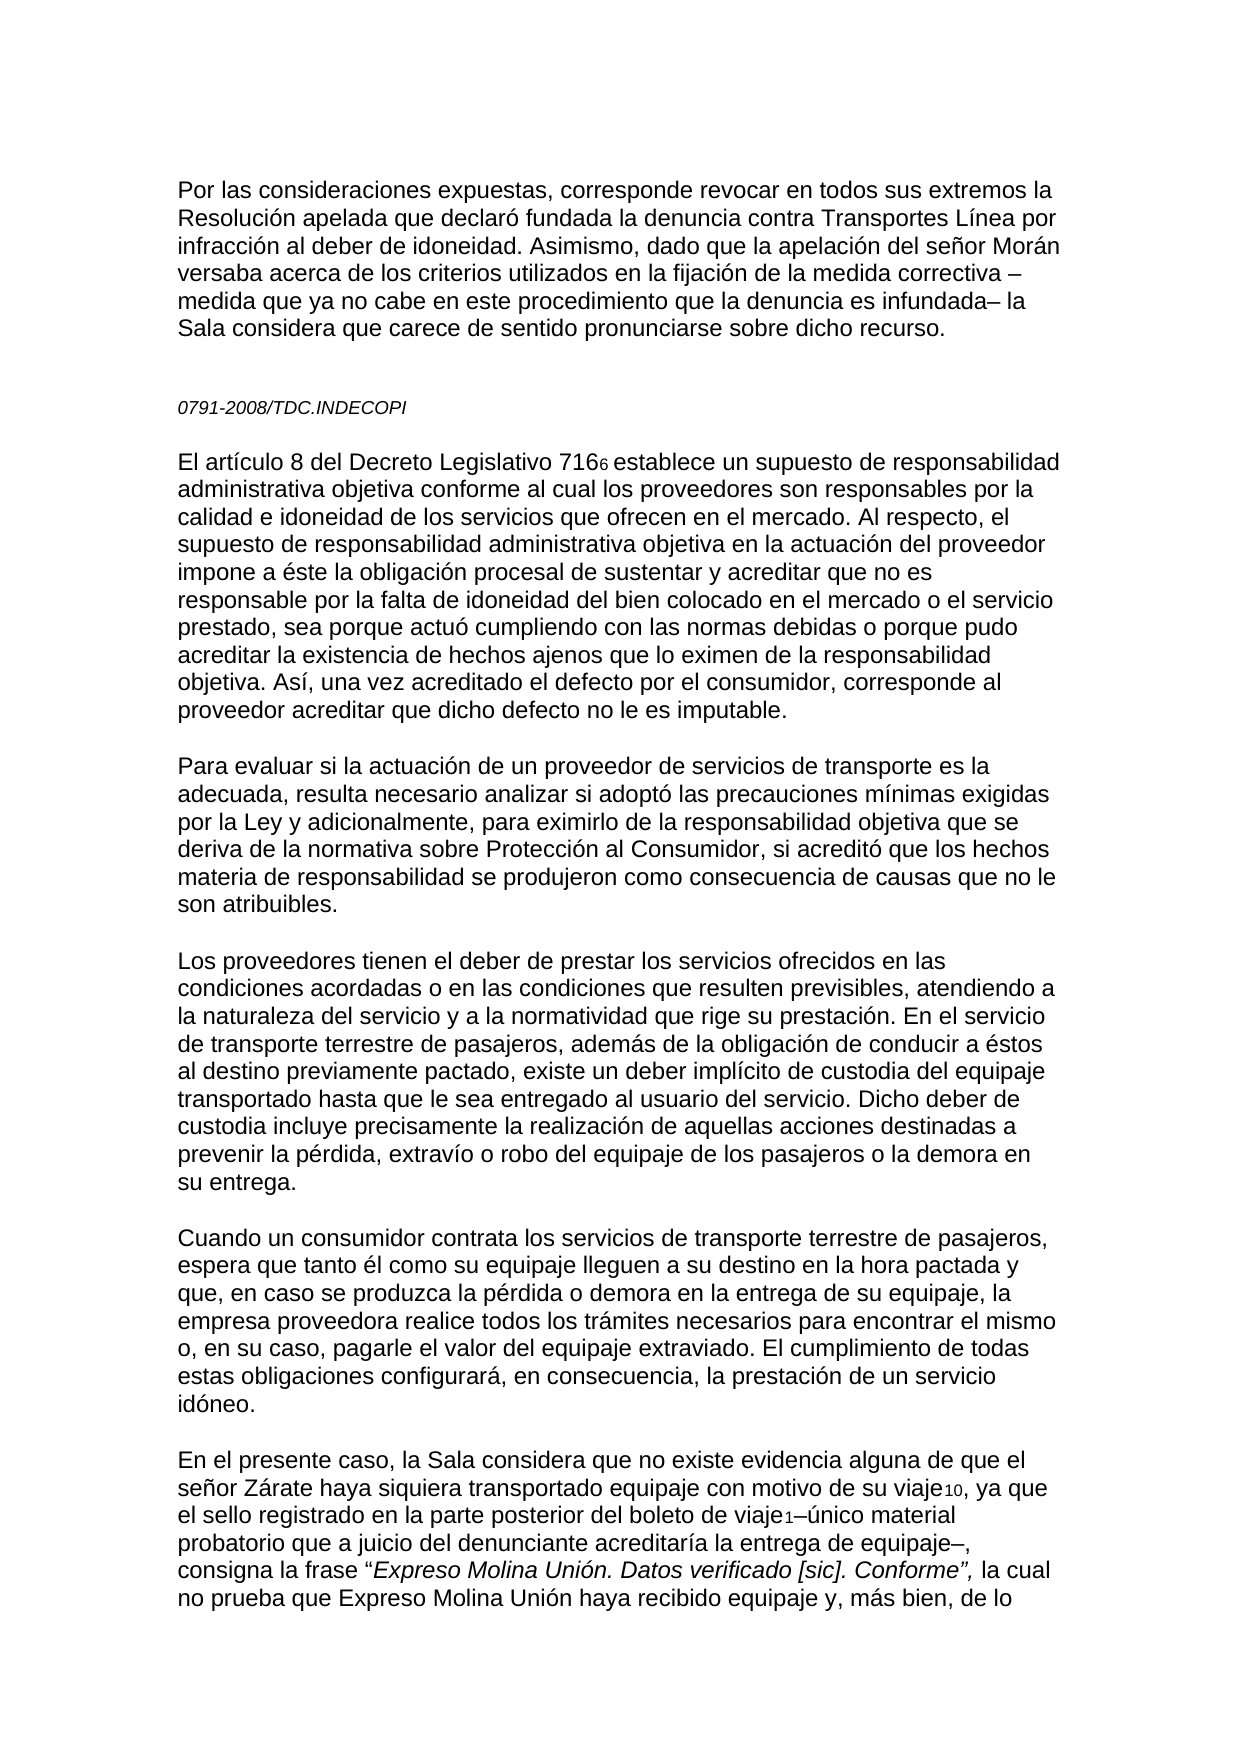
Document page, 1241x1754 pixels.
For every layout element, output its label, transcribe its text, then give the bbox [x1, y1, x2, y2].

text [177, 1446, 1063, 1611]
text Por las consideraciones expuestas, corresponde revocar en todos sus extremos la Resolución apelada que declaró fundada la denuncia contra Transportes Línea por infracción al deber de idoneidad. Asimismo, dado que la apelación del señor Morán versaba acerca de los criterios utilizados en la fijación de la medida correctiva –medida que ya no cabe en este procedimiento que la denuncia es infundada– la Sala considera que carece de sentido pronunciarse sobre dicho recurso. [177, 176, 1063, 342]
text Cuando un consumidor contrata los servicios de transporte terrestre de pasajeros, espera que tanto él como su equipaje lleguen a su destino en la hora pactada y que, en caso se produzca la pérdida o demora en la entrega de su equipaje, la empresa proveedora realice todos los trámites necesarios para encontrar el mismo o, en su caso, pagarle el valor del equipaje extraviado. El cumplimiento de todas estas obligaciones configurará, en consecuencia, la prestación de un servicio idóneo. [177, 1224, 1063, 1417]
text Los proveedores tienen el deber de prestar los servicios ofrecidos en las condiciones acordadas o en las condiciones que resulten previsibles, atendiendo a la naturaleza del servicio y a la normatividad que rige su prestación. En el servicio de transporte terrestre de pasajeros, además de la obligación de conducir a éstos al destino previamente pactado, existe un deber implícito de custodia del equipaje transportado hasta que le sea entregado al usuario del servicio. Dicho deber de custodia incluye precisamente la realización de aquellas acciones destinadas a prevenir la pérdida, extravío o robo del equipaje de los pasajeros o la demora en su entrega. [177, 947, 1063, 1195]
text objetiva. Así, una vez acreditado el defecto por el consumidor, corresponde al proveedor acreditar que dicho defecto no le es imputable. [177, 668, 1063, 723]
text El artículo 8 del Decreto Legislativo 7166 establece un supuesto de responsabilidad administrativa objetiva conforme al cual los proveedores son responsables por la calidad e idoneidad de los servicios que ofrecen en el mercado. Al respecto, el supuesto de responsabilidad administrativa objetiva en la actuación del proveedor impone a éste la obligación procesal de sustentar y acreditar que no es responsable por la falta de idoneidad del bien colocado en el mercado o el servicio prestado, sea porque actuó cumpliendo con las normas debidas o porque pudo acreditar la existencia de hechos ajenos que lo eximen de la responsabilidad [177, 447, 1063, 668]
text Para evaluar si la actuación de un proveedor de servicios de transporte es la adecuada, resulta necesario analizar si adoptó las precauciones mínimas exigidas por la Ley y adicionalmente, para eximirlo de la responsabilidad objetiva que se deriva de la normativa sobre Protección al Consumidor, si acreditó que los hechos materia de responsabilidad se produjeron como consecuencia de causas que no le son atribuibles. [177, 752, 1063, 918]
text 0791-2008/TDC.INDECOPI [177, 397, 1063, 419]
